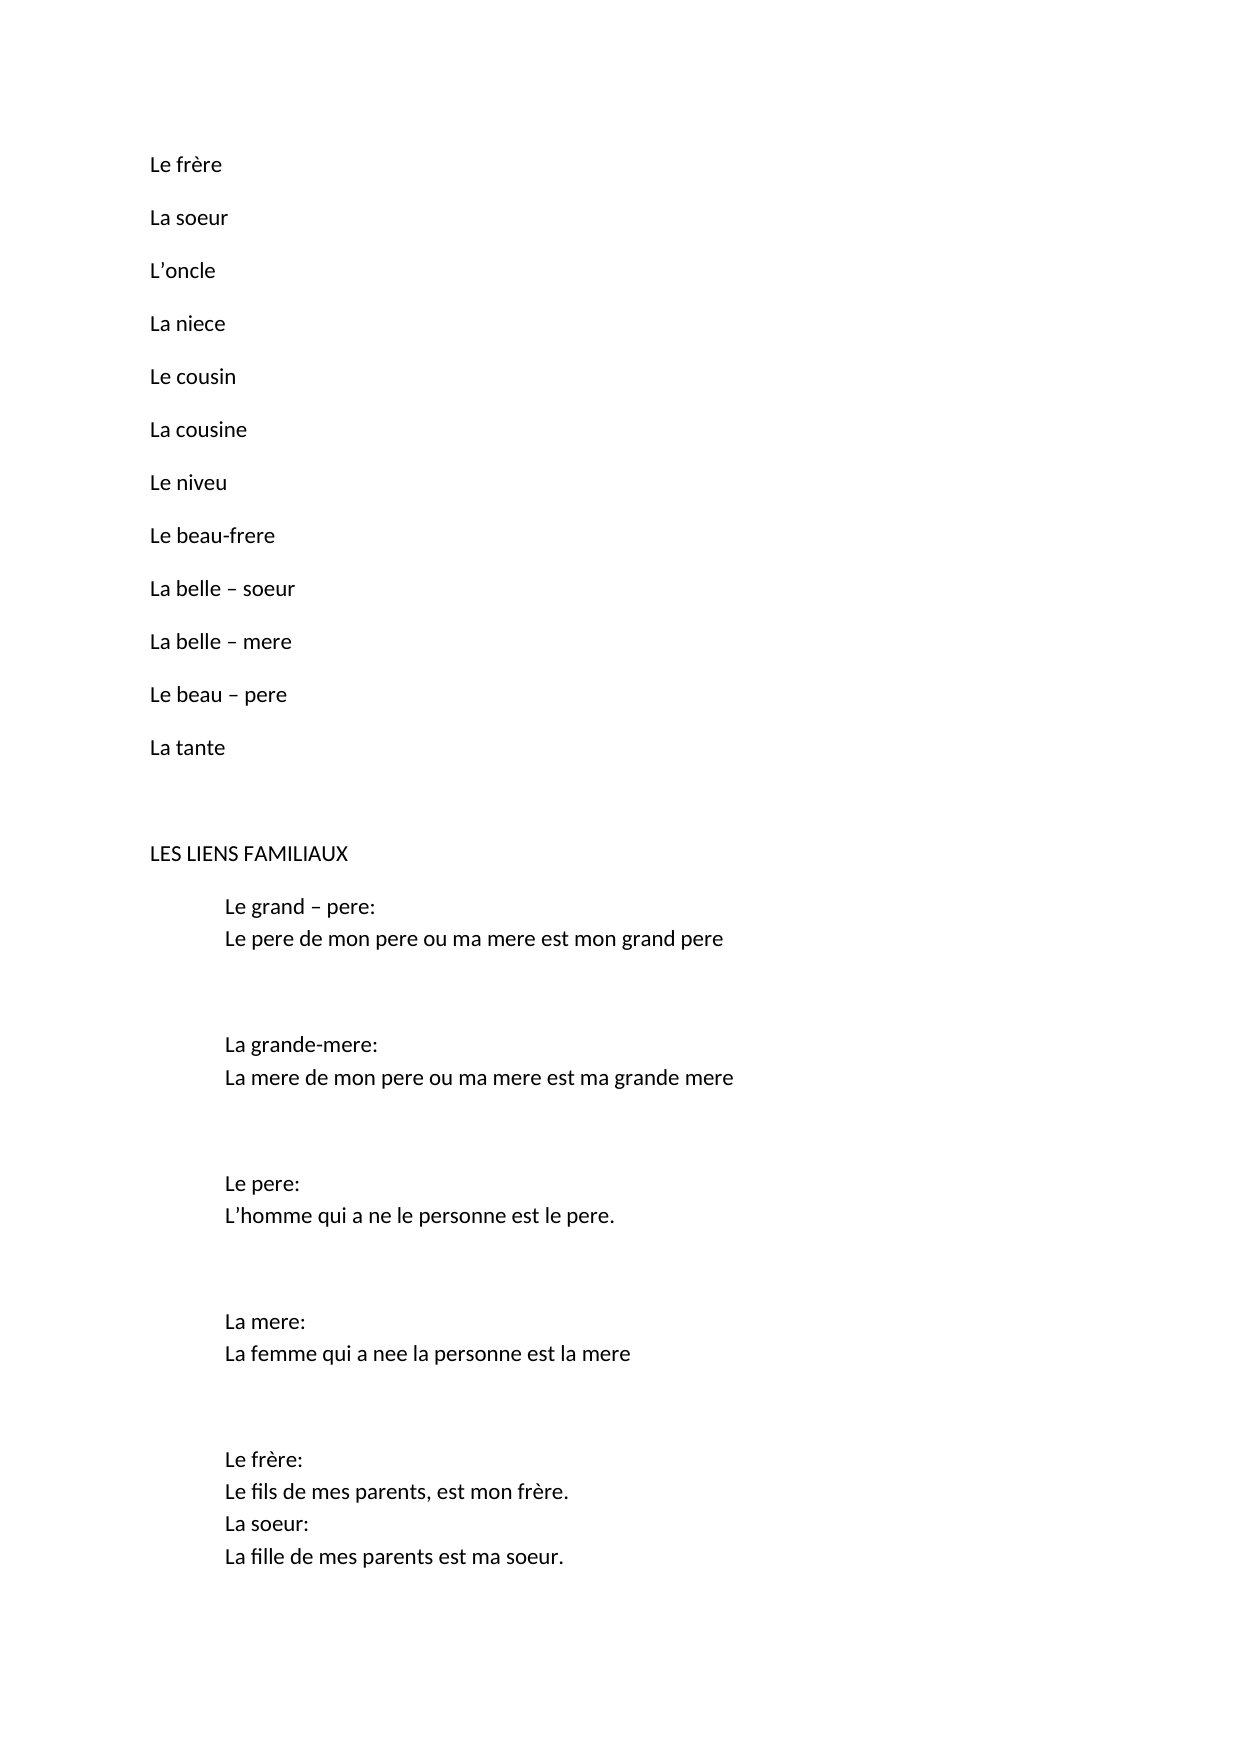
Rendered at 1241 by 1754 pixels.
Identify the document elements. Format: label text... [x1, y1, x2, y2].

list Le pere de mon pere ou ma mere est mon grand pere [225, 924, 1090, 952]
text Le niveu [150, 468, 1090, 496]
text La belle – mere [150, 627, 1090, 655]
text Le cousin [150, 362, 1090, 390]
text La soeur [150, 203, 1090, 231]
text LES LIENS FAMILIAUX [150, 839, 1090, 867]
list La soeur: [225, 1509, 1090, 1538]
text Le frère [150, 150, 1090, 178]
list L’homme qui a ne le personne est le pere. [225, 1201, 1090, 1229]
text Le beau – pere [150, 680, 1090, 708]
list Le fils de mes parents, est mon frère. [225, 1477, 1090, 1505]
text Le beau-frere [150, 521, 1090, 549]
text La niece [150, 309, 1090, 337]
list Le pere: [225, 1169, 1090, 1197]
text La belle – soeur [150, 574, 1090, 602]
list La femme qui a nee la personne est la mere [225, 1339, 1090, 1367]
text La cousine [150, 415, 1090, 443]
text L’oncle [150, 256, 1090, 284]
list La grande-mere: [225, 1031, 1090, 1058]
list La fille de mes parents est ma soeur. [225, 1542, 1090, 1570]
text La tante [150, 733, 1090, 761]
list Le grand – pere: [225, 892, 1090, 920]
list La mere de mon pere ou ma mere est ma grande mere [225, 1063, 1090, 1091]
list La mere: [225, 1307, 1090, 1335]
list Le frère: [225, 1445, 1090, 1473]
